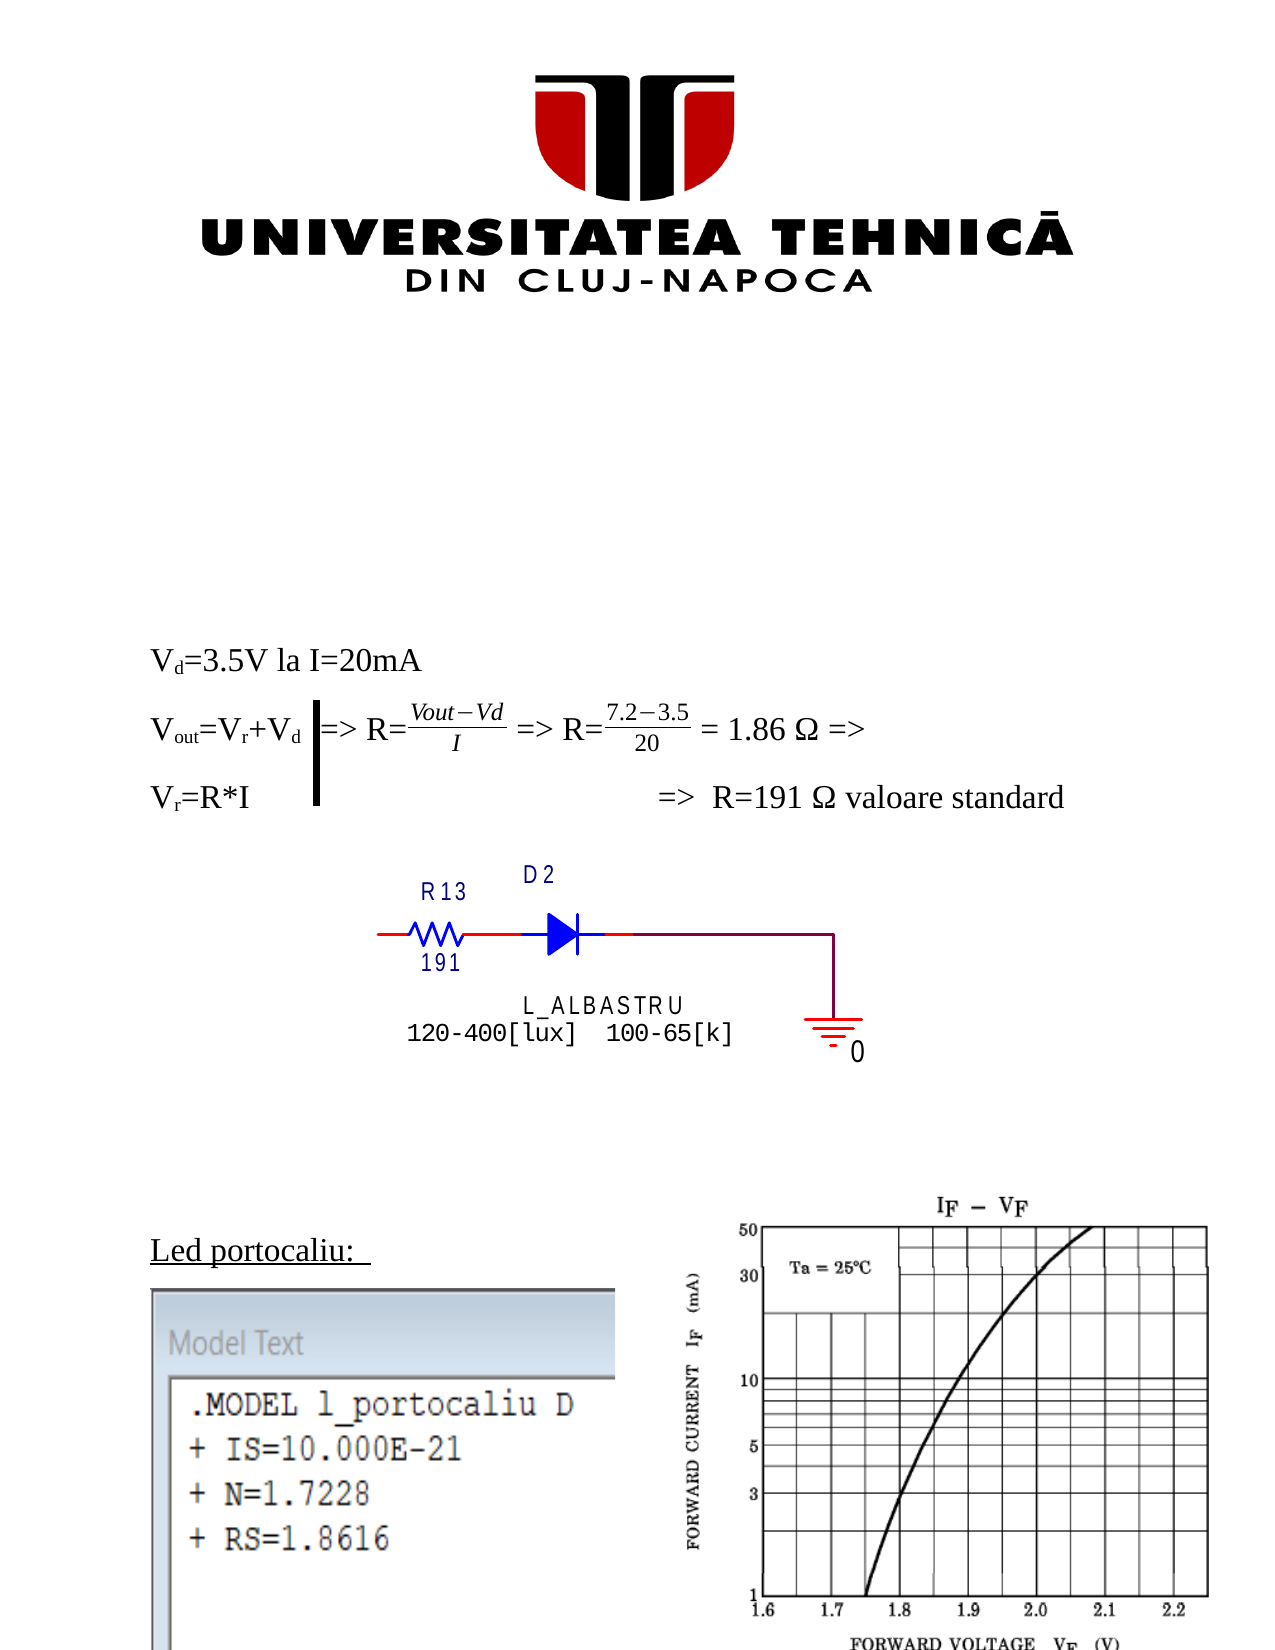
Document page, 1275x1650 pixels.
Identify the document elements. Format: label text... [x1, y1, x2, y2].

text Led portocaliu: [150, 1230, 633, 1268]
text Vout=Vr+Vd => R= => R= = 1.86 Ω => [150, 698, 1125, 757]
picture [200, 75, 1075, 293]
text Vr=R*I => R=191 Ω valoare standard [150, 777, 1125, 815]
picture [150, 1288, 616, 1650]
picture [633, 1173, 1238, 1650]
text Vd=3.5V la I=20mA [150, 640, 1125, 679]
